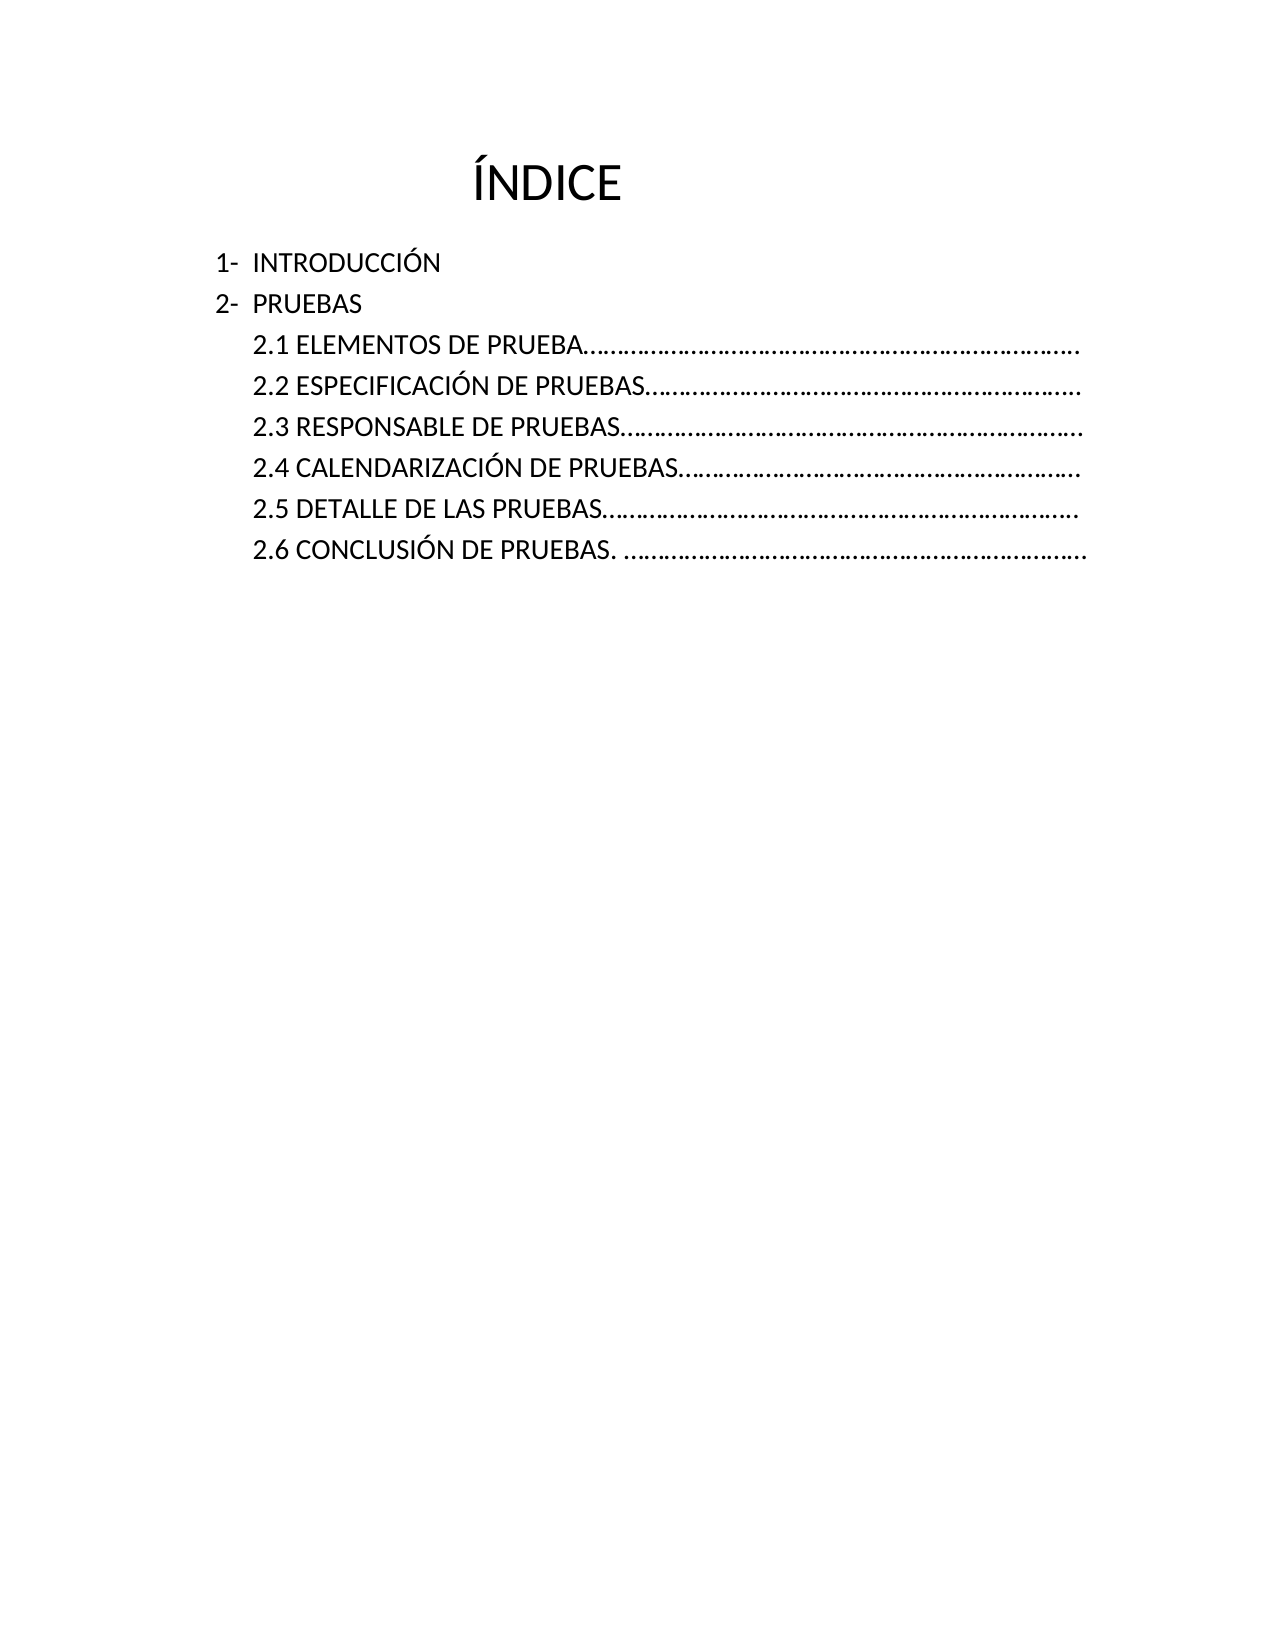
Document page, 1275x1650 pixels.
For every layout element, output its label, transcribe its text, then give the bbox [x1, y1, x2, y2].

text índice [398, 148, 1098, 214]
list 2.6 Conclusión de pruebas. …………………………………………………………… [252, 531, 1098, 567]
list 2.3 responsable de pruebas…………………………………………………………… [252, 408, 1098, 444]
list 2.4 calendarización de pruebas…………………………………………………… [252, 449, 1098, 485]
list Introducción [215, 244, 1098, 280]
list 2.5 detalle de las pruebas…………………………………………………………….. [252, 490, 1098, 526]
list Pruebas [215, 285, 1098, 321]
list 2.1 Elementos de prueba……………………………………………………………….. [252, 326, 1098, 362]
list 2.2 Especificación de pruebas……………………………………………………….. [252, 367, 1098, 403]
